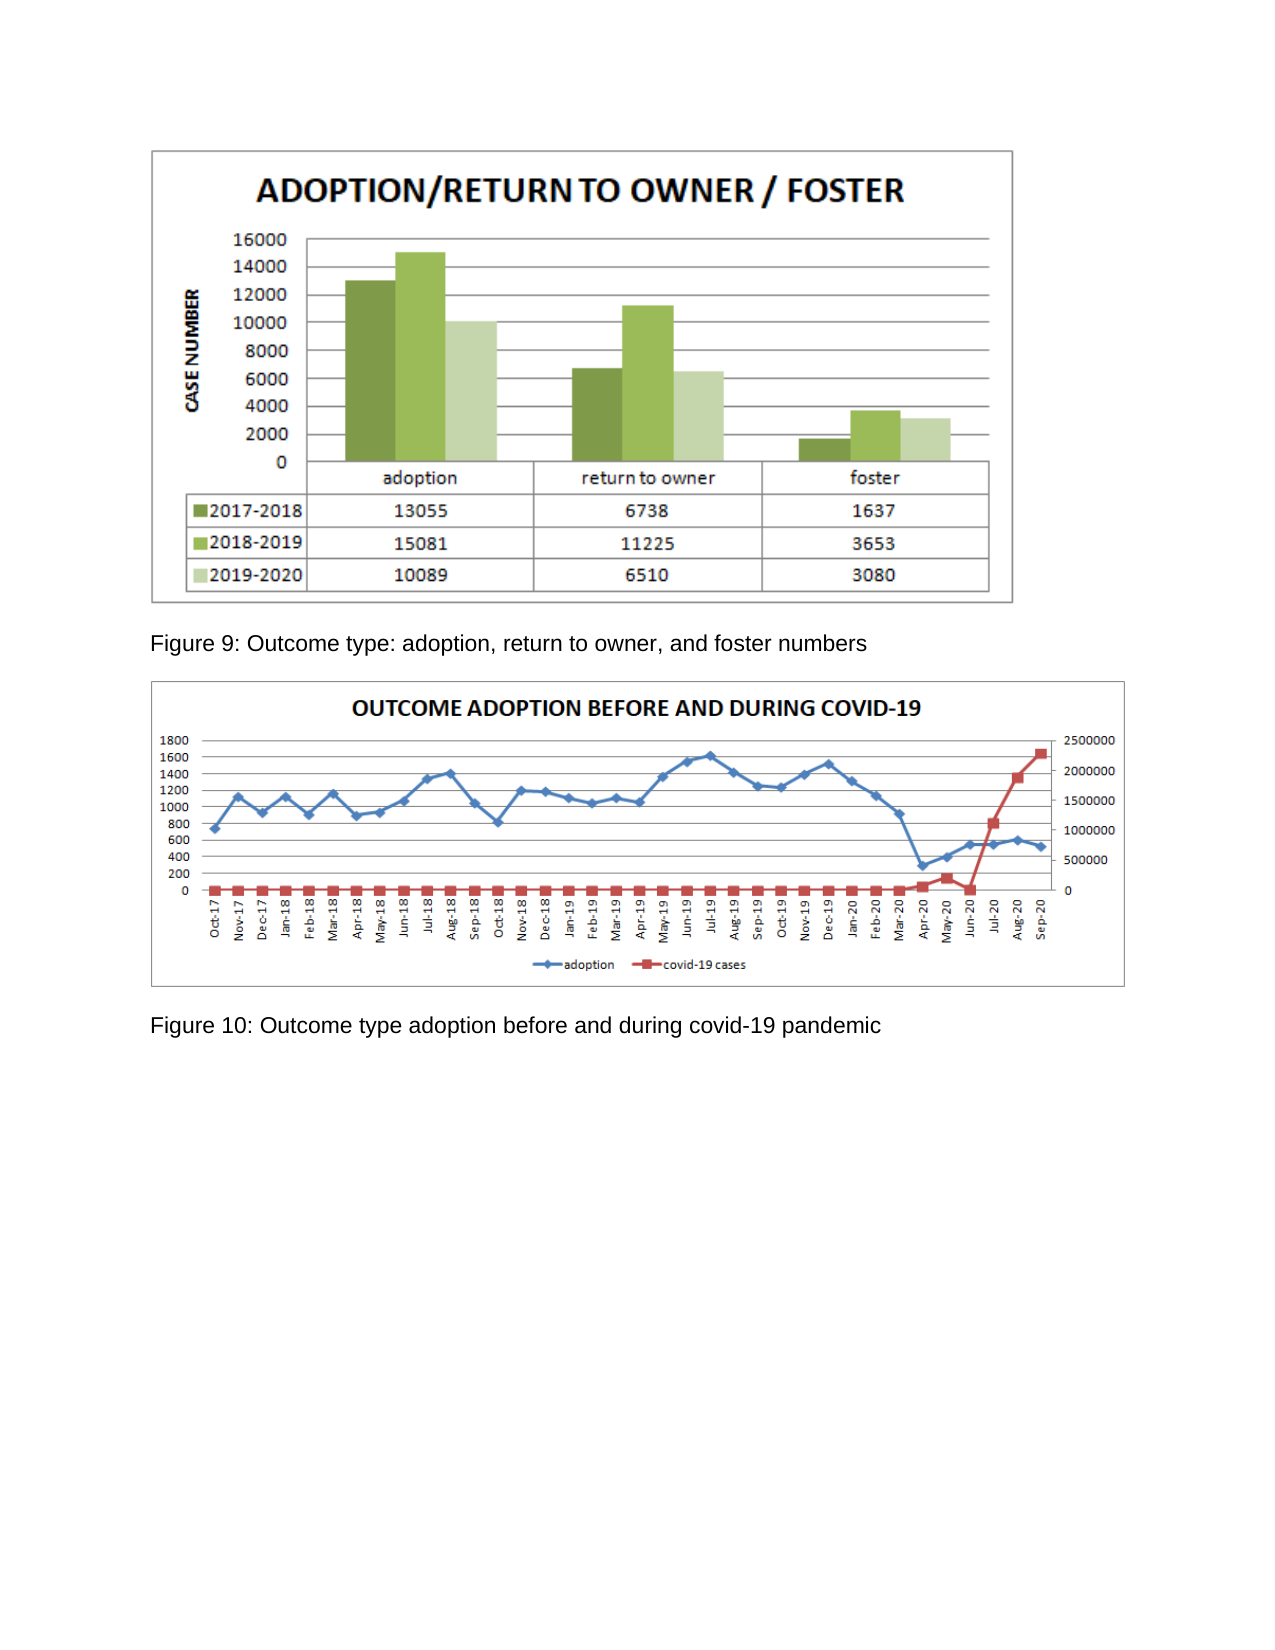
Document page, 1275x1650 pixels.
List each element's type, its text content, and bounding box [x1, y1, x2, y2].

picture [150, 150, 1014, 605]
text Figure 9: Outcome type: adoption, return to owner, and foster numbers [150, 630, 1125, 656]
picture [150, 681, 1125, 988]
text Figure 10: Outcome type adoption before and during covid-19 pandemic [150, 1012, 1125, 1039]
